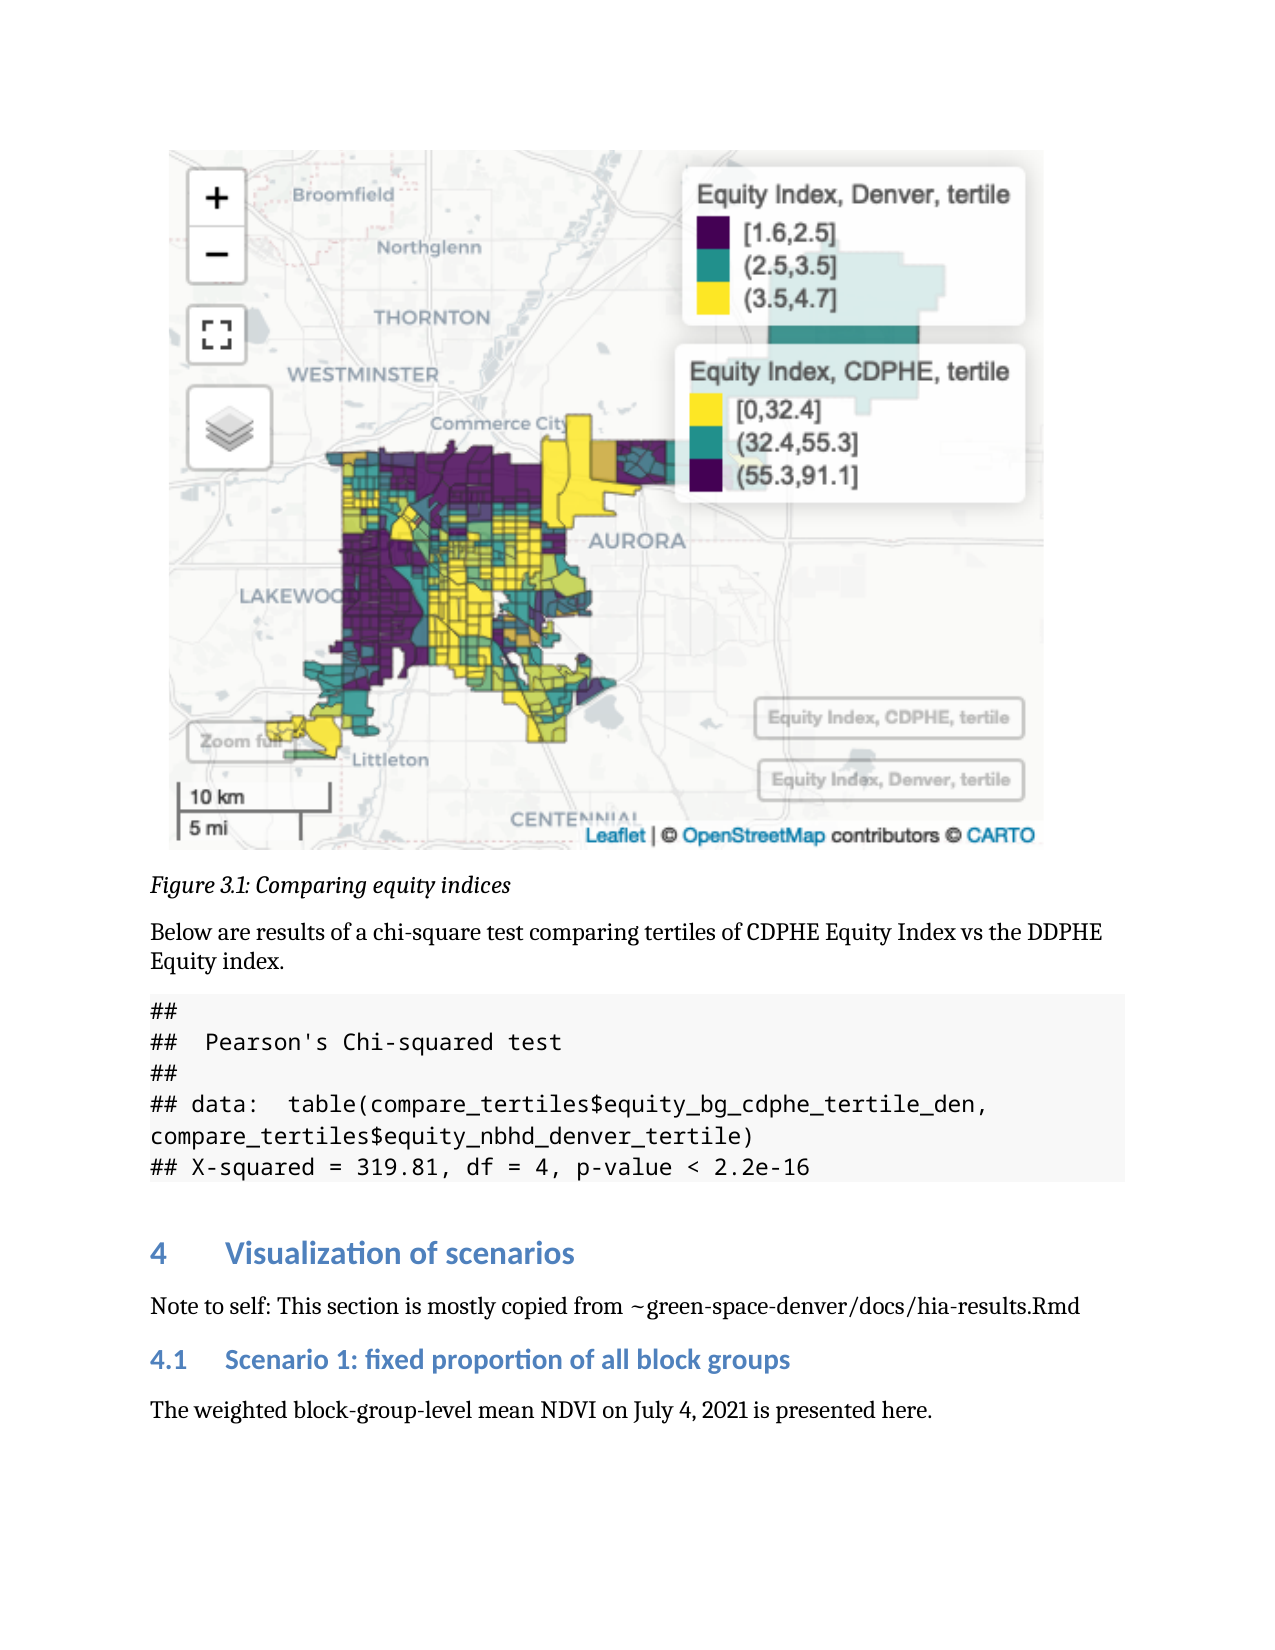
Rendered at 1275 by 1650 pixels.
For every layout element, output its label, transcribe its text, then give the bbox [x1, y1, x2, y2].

picture [168, 150, 1044, 850]
text Figure 3.1: Comparing equity indices [150, 871, 1125, 899]
subtitle 4 Visualization of scenarios [150, 1232, 1125, 1273]
text Below are results of a chi-square test comparing tertiles of CDPHE Equity Index vs the DDPHE Equity index. [150, 918, 1125, 976]
text ## ## Pearson's Chi-squared test ## ## data: table(compare_tertiles$equity_bg_cdphe_tertile_den, compare_tertiles$equity_nbhd_denver_tertile) ## X-squared = 319.81, df = 4, p-value < 2.2e-16 [150, 994, 1125, 1182]
subtitle 4.1 Scenario 1: fixed proportion of all block groups [150, 1341, 1125, 1377]
text Note to self: This section is mostly copied from ~green-space-denver/docs/hia-results.Rmd [150, 1292, 1125, 1320]
text The weighted block-group-level mean NDVI on July 4, 2021 is presented here. [150, 1396, 1125, 1424]
